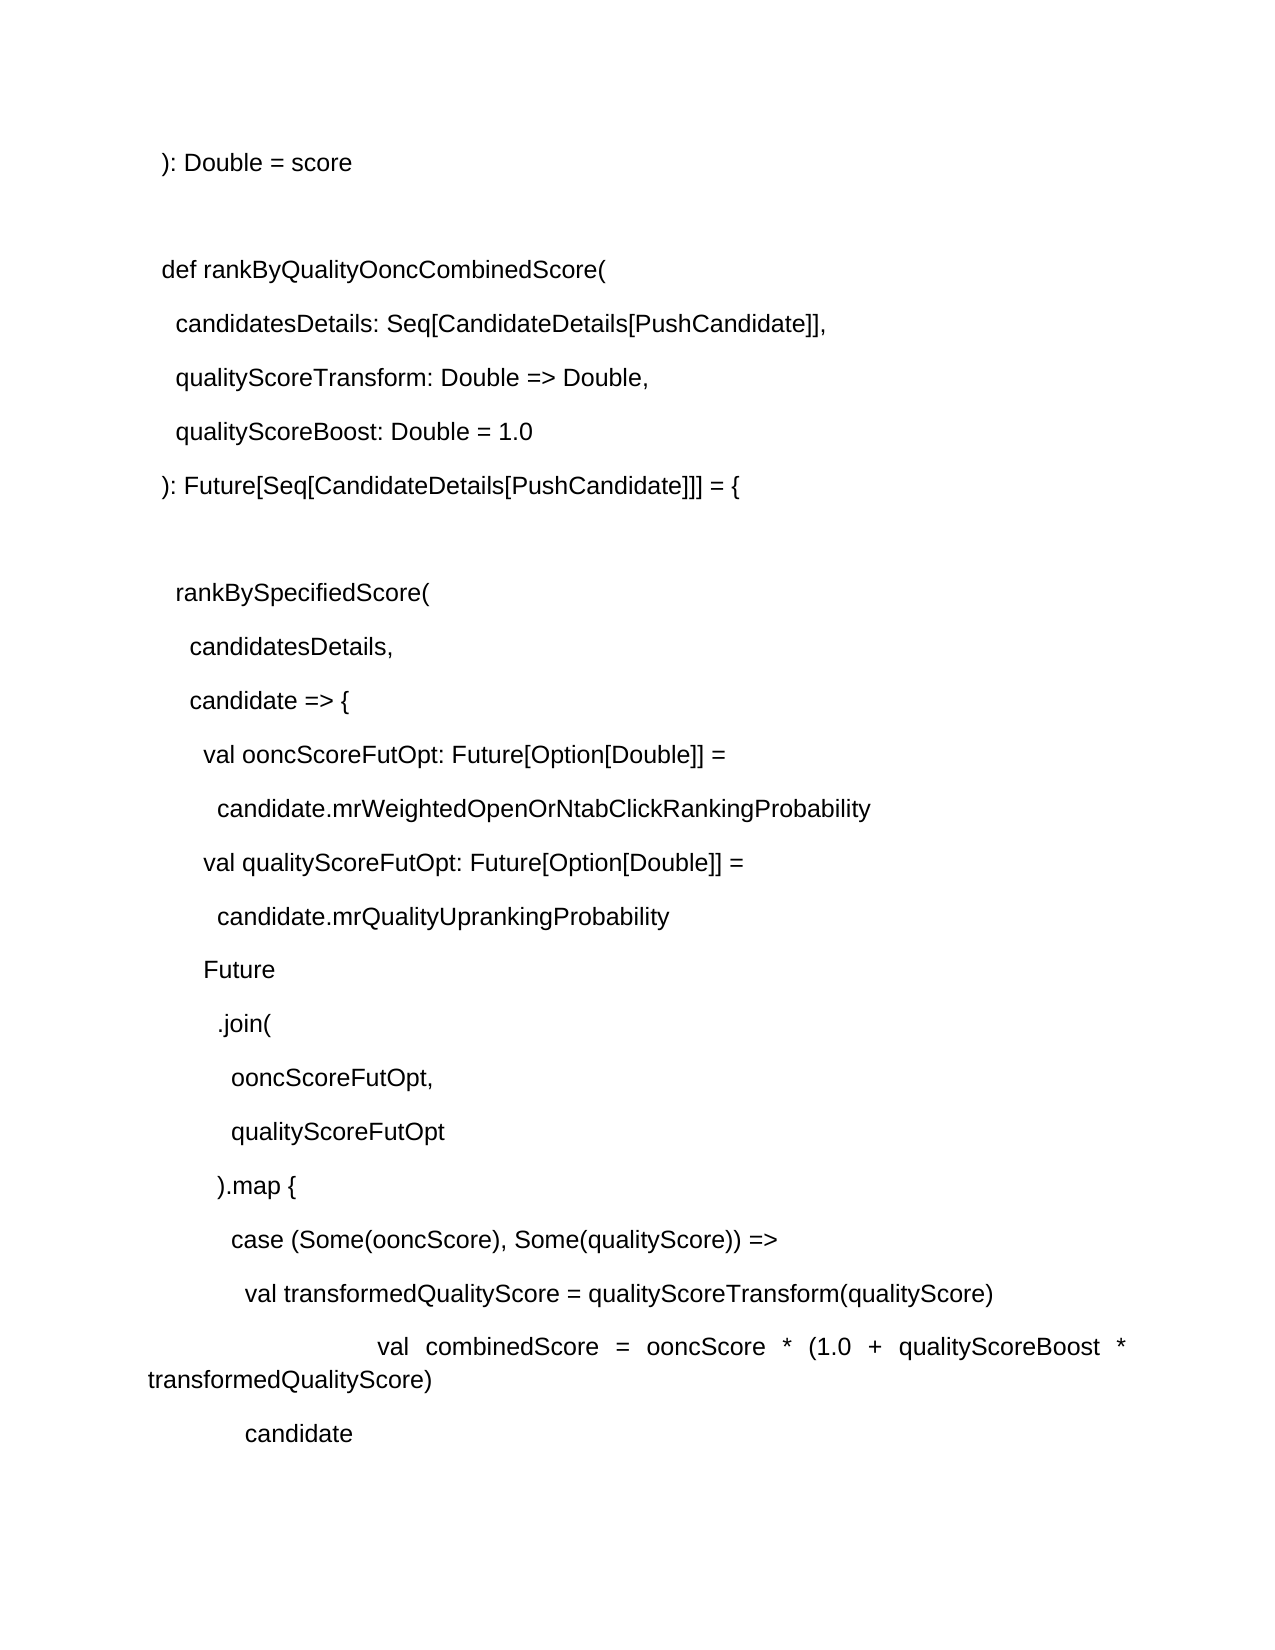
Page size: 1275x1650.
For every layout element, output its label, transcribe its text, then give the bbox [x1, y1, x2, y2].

text candidatesDetails: Seq[CandidateDetails[PushCandidate]], [148, 309, 1127, 338]
text qualityScoreBoost: Double = 1.0 [148, 417, 1127, 446]
text candidate.mrQualityUprankingProbability [148, 902, 1127, 930]
text candidate => { [148, 686, 1127, 715]
text Future [148, 955, 1127, 984]
text ): Double = score [148, 148, 1127, 176]
text val qualityScoreFutOpt: Future[Option[Double]] = [148, 848, 1127, 876]
text qualityScoreFutOpt [148, 1117, 1127, 1146]
text rankBySpecifiedScore( [148, 578, 1127, 607]
text case (Some(ooncScore), Some(qualityScore)) => [148, 1225, 1127, 1253]
text candidate.mrWeightedOpenOrNtabClickRankingProbability [148, 794, 1127, 823]
text val combinedScore = ooncScore * (1.0 + qualityScoreBoost * transformedQualityScore) [148, 1332, 1127, 1394]
text .join( [148, 1009, 1127, 1038]
text ).map { [148, 1171, 1127, 1199]
text candidatesDetails, [148, 632, 1127, 661]
text ooncScoreFutOpt, [148, 1063, 1127, 1092]
text ): Future[Seq[CandidateDetails[PushCandidate]]] = { [148, 471, 1127, 499]
text qualityScoreTransform: Double => Double, [148, 363, 1127, 392]
text candidate [148, 1419, 1127, 1448]
text val transformedQualityScore = qualityScoreTransform(qualityScore) [148, 1278, 1127, 1307]
text def rankByQualityOoncCombinedScore( [148, 255, 1127, 284]
text val ooncScoreFutOpt: Future[Option[Double]] = [148, 740, 1127, 769]
